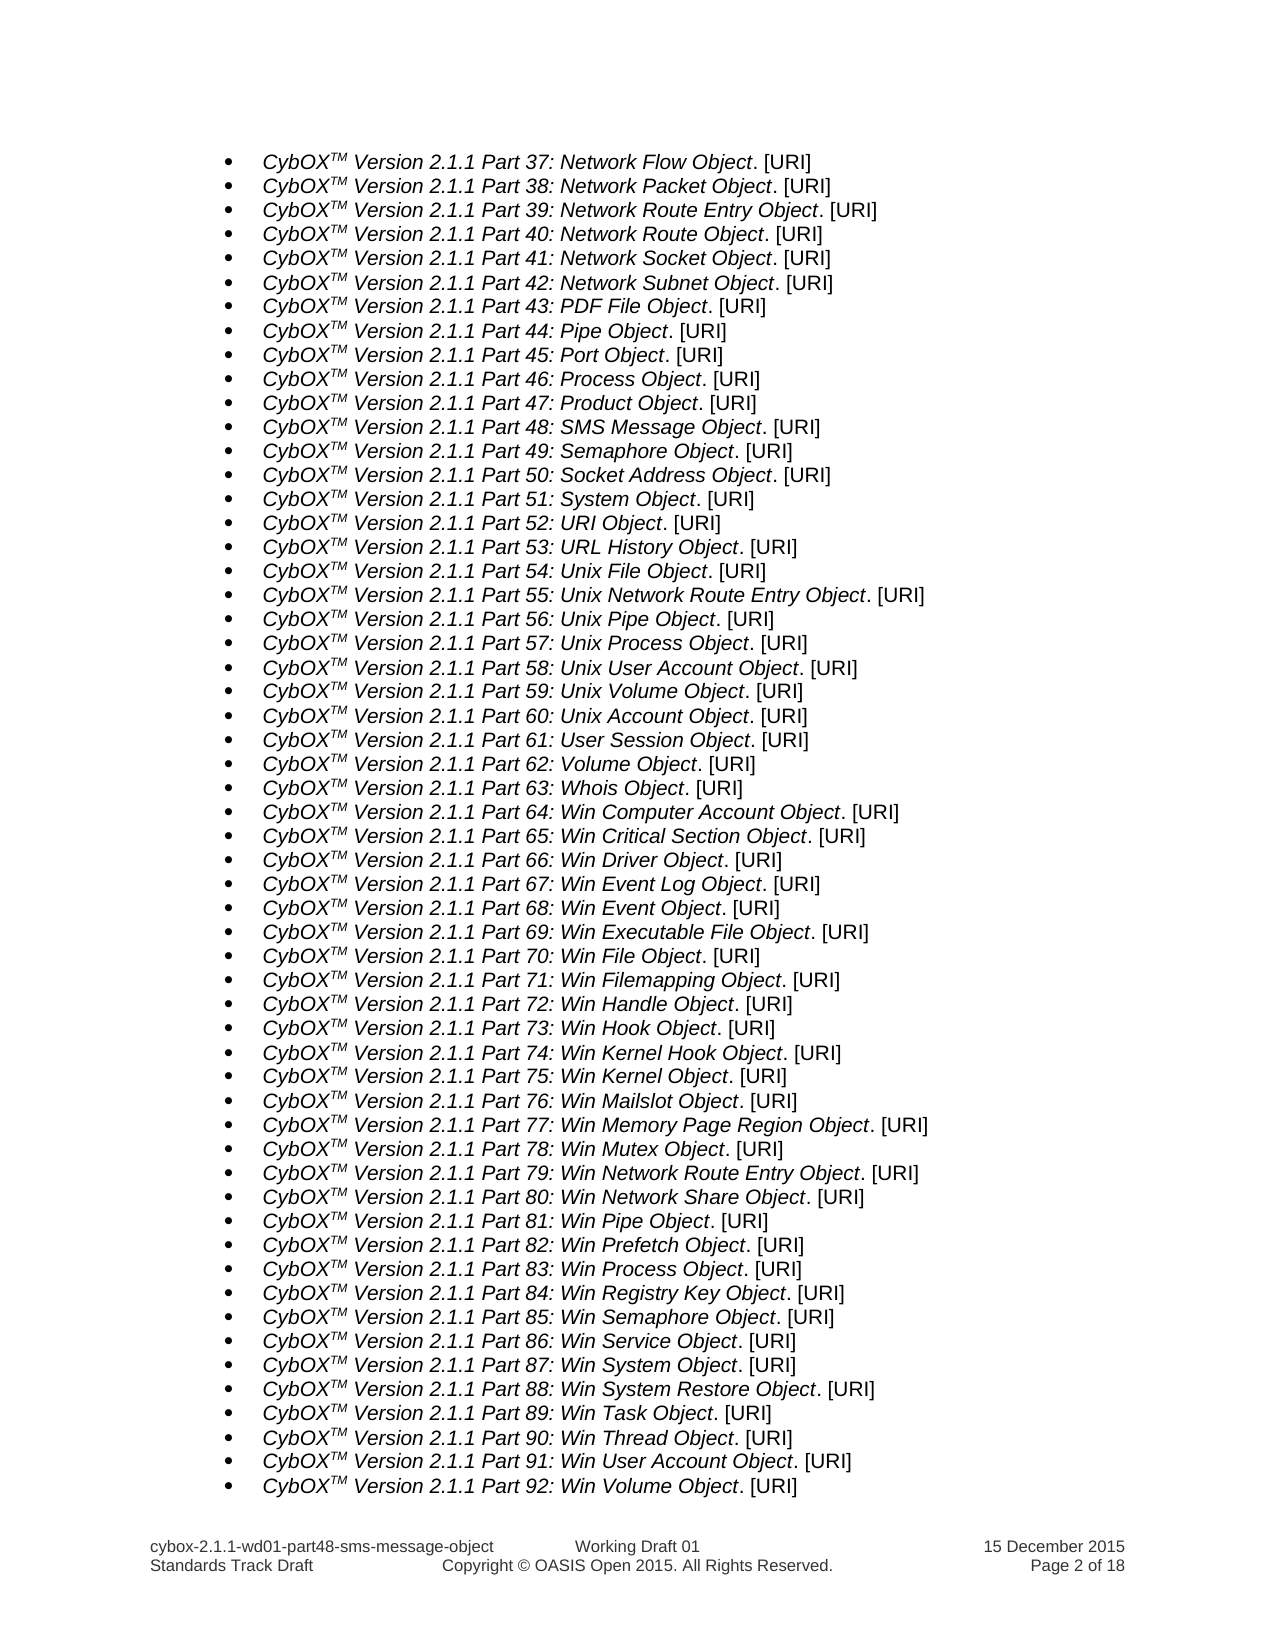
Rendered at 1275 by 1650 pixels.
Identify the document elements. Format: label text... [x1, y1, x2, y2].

list CybOXTM Version 2.1.1 Part 40: Network Route Object. [URI] [225, 222, 1125, 246]
list CybOXTM Version 2.1.1 Part 80: Win Network Share Object. [URI] [225, 1185, 1125, 1209]
list CybOXTM Version 2.1.1 Part 45: Port Object. [URI] [225, 342, 1125, 367]
list CybOXTM Version 2.1.1 Part 61: User Session Object. [URI] [225, 727, 1125, 752]
list CybOXTM Version 2.1.1 Part 47: Product Object. [URI] [225, 391, 1125, 415]
list CybOXTM Version 2.1.1 Part 78: Win Mutex Object. [URI] [225, 1137, 1125, 1161]
list CybOXTM Version 2.1.1 Part 92: Win Volume Object. [URI] [225, 1473, 1125, 1497]
list CybOXTM Version 2.1.1 Part 43: PDF File Object. [URI] [225, 294, 1125, 318]
list CybOXTM Version 2.1.1 Part 62: Volume Object. [URI] [225, 752, 1125, 776]
list CybOXTM Version 2.1.1 Part 79: Win Network Route Entry Object. [URI] [225, 1161, 1125, 1185]
list CybOXTM Version 2.1.1 Part 41: Network Socket Object. [URI] [225, 246, 1125, 270]
list CybOXTM Version 2.1.1 Part 51: System Object. [URI] [225, 487, 1125, 511]
list CybOXTM Version 2.1.1 Part 49: Semaphore Object. [URI] [225, 439, 1125, 463]
list CybOXTM Version 2.1.1 Part 73: Win Hook Object. [URI] [225, 1016, 1125, 1040]
list CybOXTM Version 2.1.1 Part 39: Network Route Entry Object. [URI] [225, 198, 1125, 222]
list CybOXTM Version 2.1.1 Part 85: Win Semaphore Object. [URI] [225, 1305, 1125, 1329]
list CybOXTM Version 2.1.1 Part 44: Pipe Object. [URI] [225, 318, 1125, 342]
list CybOXTM Version 2.1.1 Part 82: Win Prefetch Object. [URI] [225, 1233, 1125, 1257]
list CybOXTM Version 2.1.1 Part 48: SMS Message Object. [URI] [225, 415, 1125, 439]
list CybOXTM Version 2.1.1 Part 91: Win User Account Object. [URI] [225, 1449, 1125, 1473]
list CybOXTM Version 2.1.1 Part 71: Win Filemapping Object. [URI] [225, 968, 1125, 992]
list CybOXTM Version 2.1.1 Part 65: Win Critical Section Object. [URI] [225, 824, 1125, 848]
list CybOXTM Version 2.1.1 Part 50: Socket Address Object. [URI] [225, 463, 1125, 487]
list CybOXTM Version 2.1.1 Part 90: Win Thread Object. [URI] [225, 1425, 1125, 1449]
list CybOXTM Version 2.1.1 Part 54: Unix File Object. [URI] [225, 559, 1125, 583]
list CybOXTM Version 2.1.1 Part 53: URL History Object. [URI] [225, 535, 1125, 559]
list CybOXTM Version 2.1.1 Part 86: Win Service Object. [URI] [225, 1329, 1125, 1353]
list CybOXTM Version 2.1.1 Part 88: Win System Restore Object. [URI] [225, 1377, 1125, 1401]
list CybOXTM Version 2.1.1 Part 69: Win Executable File Object. [URI] [225, 920, 1125, 944]
list CybOXTM Version 2.1.1 Part 83: Win Process Object. [URI] [225, 1257, 1125, 1281]
list CybOXTM Version 2.1.1 Part 55: Unix Network Route Entry Object. [URI] [225, 583, 1125, 607]
list CybOXTM Version 2.1.1 Part 77: Win Memory Page Region Object. [URI] [225, 1112, 1125, 1137]
list CybOXTM Version 2.1.1 Part 57: Unix Process Object. [URI] [225, 631, 1125, 655]
list CybOXTM Version 2.1.1 Part 81: Win Pipe Object. [URI] [225, 1209, 1125, 1233]
list CybOXTM Version 2.1.1 Part 56: Unix Pipe Object. [URI] [225, 607, 1125, 631]
list CybOXTM Version 2.1.1 Part 70: Win File Object. [URI] [225, 944, 1125, 968]
list CybOXTM Version 2.1.1 Part 66: Win Driver Object. [URI] [225, 848, 1125, 872]
list CybOXTM Version 2.1.1 Part 59: Unix Volume Object. [URI] [225, 679, 1125, 703]
list CybOXTM Version 2.1.1 Part 58: Unix User Account Object. [URI] [225, 655, 1125, 679]
list CybOXTM Version 2.1.1 Part 46: Process Object. [URI] [225, 367, 1125, 391]
list CybOXTM Version 2.1.1 Part 60: Unix Account Object. [URI] [225, 703, 1125, 727]
list CybOXTM Version 2.1.1 Part 38: Network Packet Object. [URI] [225, 174, 1125, 198]
list CybOXTM Version 2.1.1 Part 52: URI Object. [URI] [225, 511, 1125, 535]
list CybOXTM Version 2.1.1 Part 74: Win Kernel Hook Object. [URI] [225, 1040, 1125, 1064]
list CybOXTM Version 2.1.1 Part 89: Win Task Object. [URI] [225, 1401, 1125, 1425]
list CybOXTM Version 2.1.1 Part 68: Win Event Object. [URI] [225, 896, 1125, 920]
list CybOXTM Version 2.1.1 Part 63: Whois Object. [URI] [225, 776, 1125, 800]
list CybOXTM Version 2.1.1 Part 84: Win Registry Key Object. [URI] [225, 1281, 1125, 1305]
list CybOXTM Version 2.1.1 Part 87: Win System Object. [URI] [225, 1353, 1125, 1377]
list CybOXTM Version 2.1.1 Part 37: Network Flow Object. [URI] [225, 150, 1125, 174]
list CybOXTM Version 2.1.1 Part 64: Win Computer Account Object. [URI] [225, 800, 1125, 824]
list CybOXTM Version 2.1.1 Part 42: Network Subnet Object. [URI] [225, 270, 1125, 294]
list CybOXTM Version 2.1.1 Part 76: Win Mailslot Object. [URI] [225, 1088, 1125, 1112]
list CybOXTM Version 2.1.1 Part 72: Win Handle Object. [URI] [225, 992, 1125, 1016]
list CybOXTM Version 2.1.1 Part 67: Win Event Log Object. [URI] [225, 872, 1125, 896]
list CybOXTM Version 2.1.1 Part 75: Win Kernel Object. [URI] [225, 1064, 1125, 1088]
